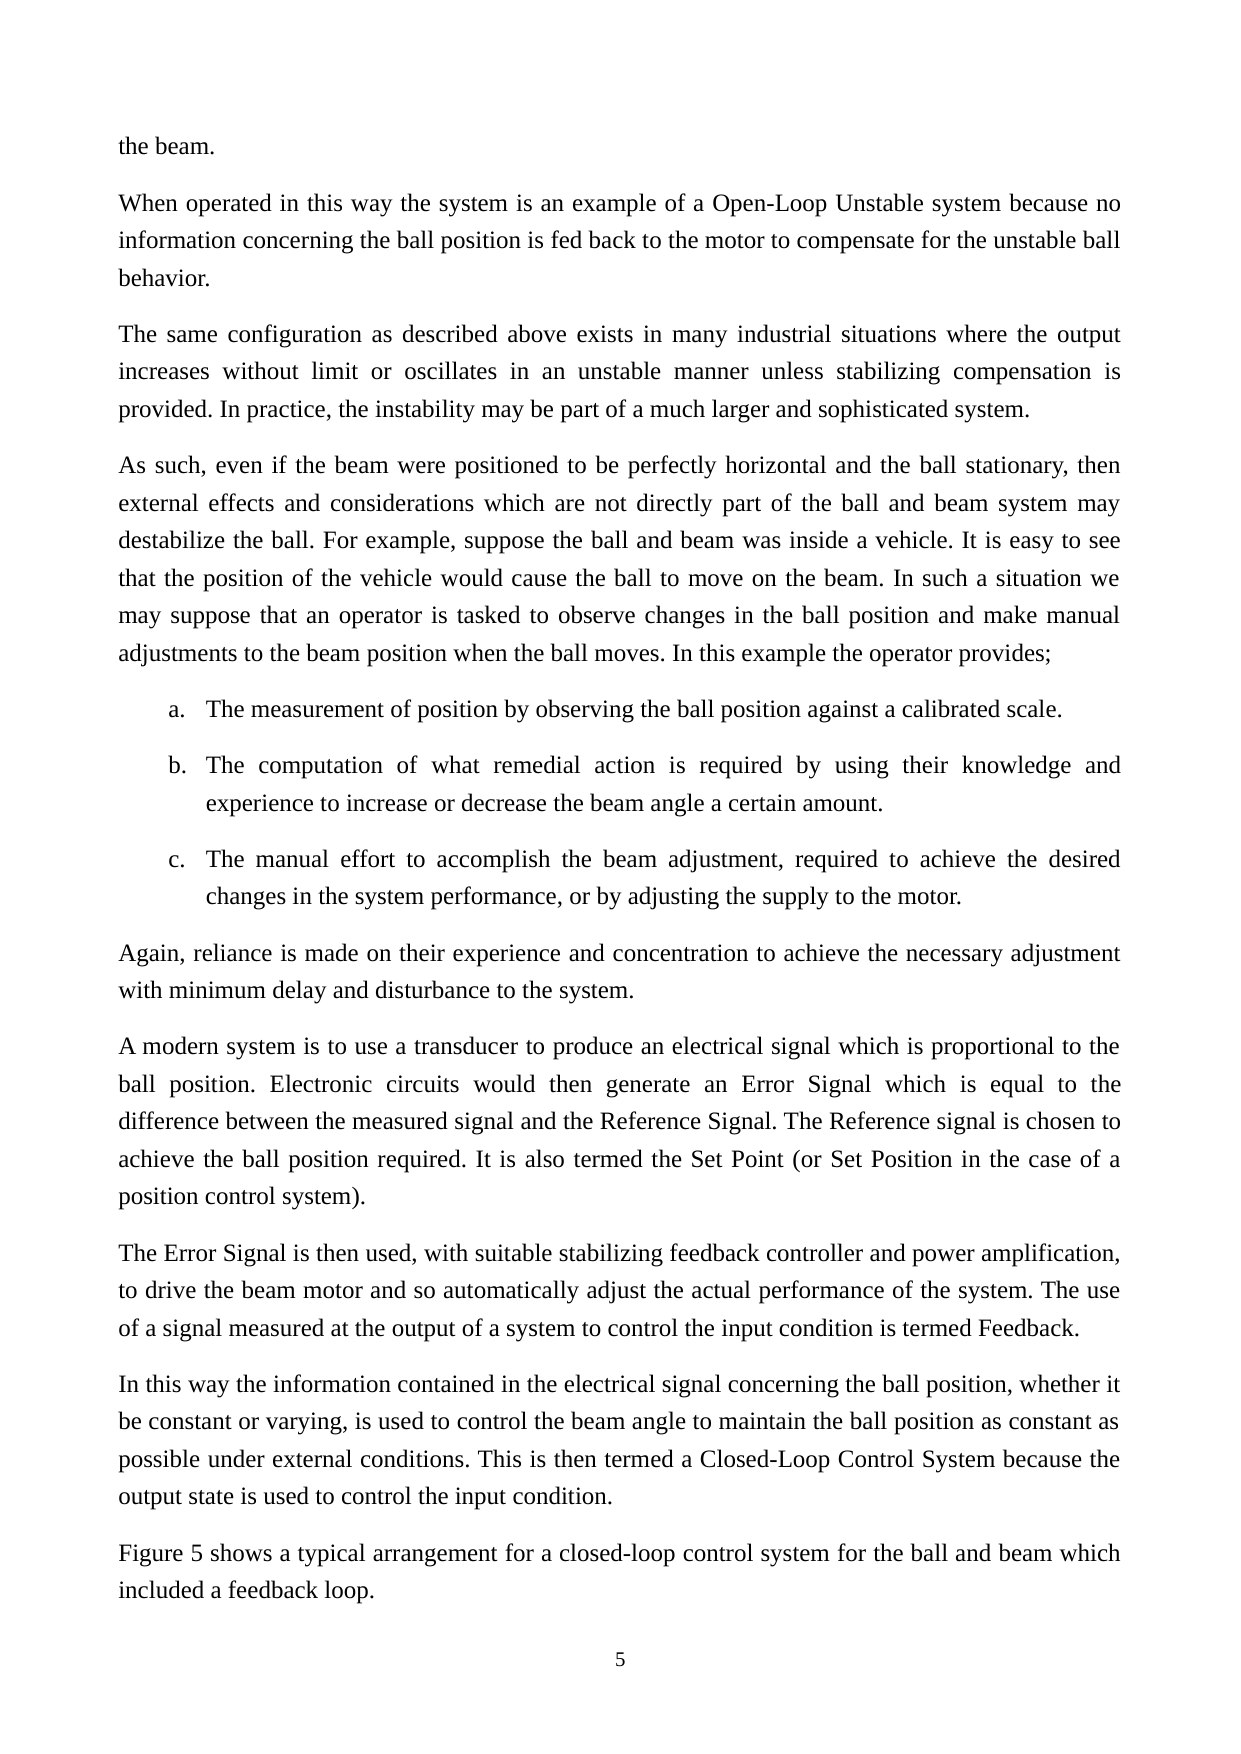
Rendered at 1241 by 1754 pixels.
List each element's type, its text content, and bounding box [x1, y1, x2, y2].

list The measurement of position by observing the ball position against a calibrated scale. [168, 689, 1122, 727]
text A modern system is to use a transducer to produce an electrical signal which is proportional to the ball position. Electronic circuits would then generate an Error Signal which is equal to the difference between the measured signal and the Reference Signal. The Reference signal is chosen to achieve the ball position required. It is also termed the Set Point (or Set Position in the case of a position control system). [118, 1027, 1122, 1214]
text Again, reliance is made on their experience and concentration to achieve the necessary adjustment with minimum delay and disturbance to the system. [118, 933, 1122, 1008]
text The same configuration as described above exists in many industrial situations where the output increases without limit or oscillates in an unstable manner unless stabilizing compensation is provided. In practice, the instability may be part of a much larger and sophisticated system. [118, 314, 1122, 427]
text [118, 127, 1122, 164]
text As such, even if the beam were positioned to be perfectly horizontal and the ball stationary, then external effects and considerations which are not directly part of the ball and beam system may destabilize the ball. For example, suppose the ball and beam was inside a vehicle. It is easy to see that the position of the vehicle would cause the ball to move on the beam. In such a situation we may suppose that an operator is tasked to observe changes in the ball position and make manual adjustments to the beam position when the ball moves. In this example the operator provides; [118, 446, 1122, 671]
text In this way the information contained in the electrical signal concerning the ball position, whether it be constant or varying, is used to control the beam angle to maintain the ball position as constant as possible under external conditions. This is then termed a Closed-Loop Control System because the output state is used to control the input condition. [118, 1364, 1122, 1514]
text When operated in this way the system is an example of a Open-Loop Unstable system because no information concerning the ball position is fed back to the motor to compensate for the unstable ball behavior. [118, 183, 1122, 296]
list The computation of what remedial action is required by using their knowledge and experience to increase or decrease the beam angle a certain amount. [168, 746, 1122, 821]
text Figure 5 shows a typical arrangement for a closed-loop control system for the ball and beam which included a feedback loop. [118, 1533, 1122, 1608]
list The manual effort to accomplish the beam adjustment, required to achieve the desired changes in the system performance, or by adjusting the supply to the motor. [168, 839, 1122, 914]
text The Error Signal is then used, with suitable stabilizing feedback controller and power amplification, to drive the beam motor and so automatically adjust the actual performance of the system. The use of a signal measured at the output of a system to control the input condition is termed Feedback. [118, 1233, 1122, 1346]
